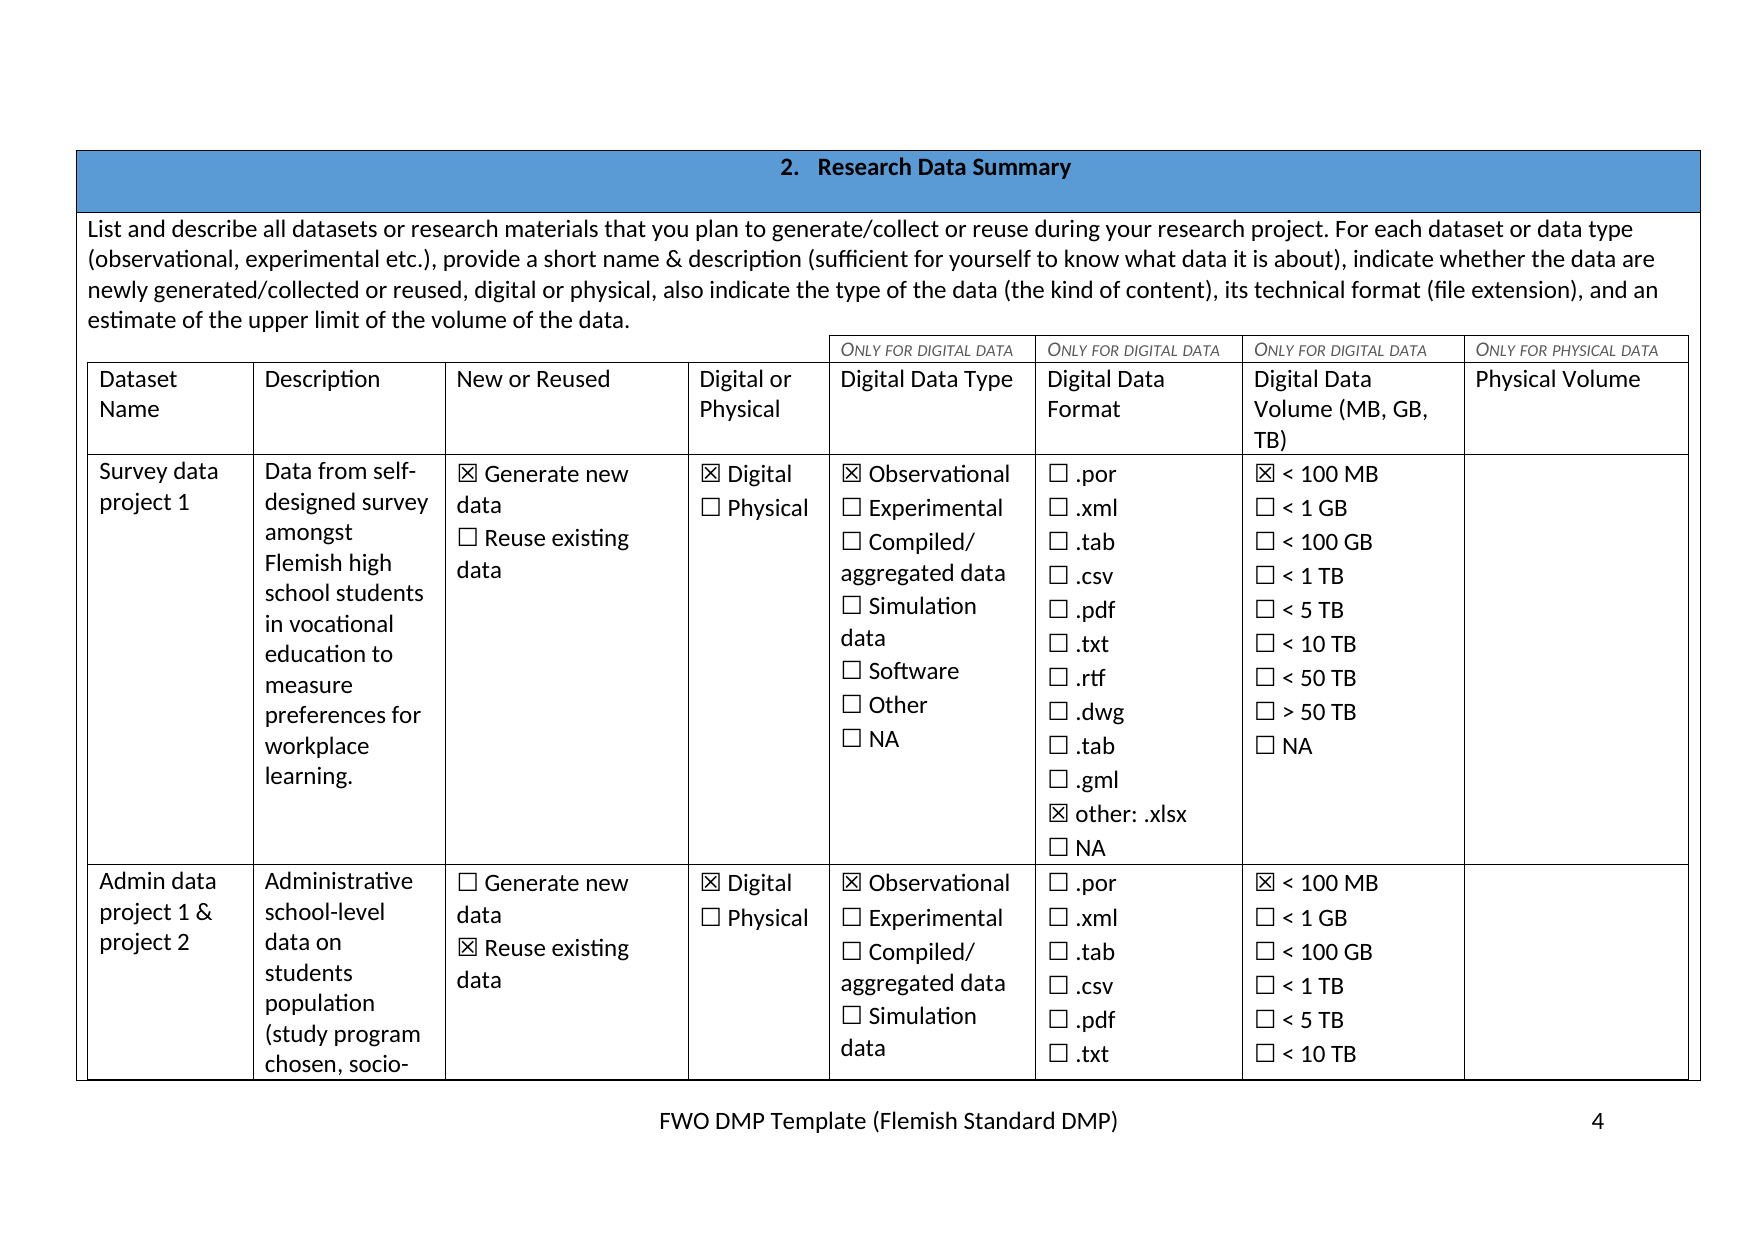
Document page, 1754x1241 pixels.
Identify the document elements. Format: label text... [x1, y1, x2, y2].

table_header Research Data Summary [77, 151, 1700, 212]
